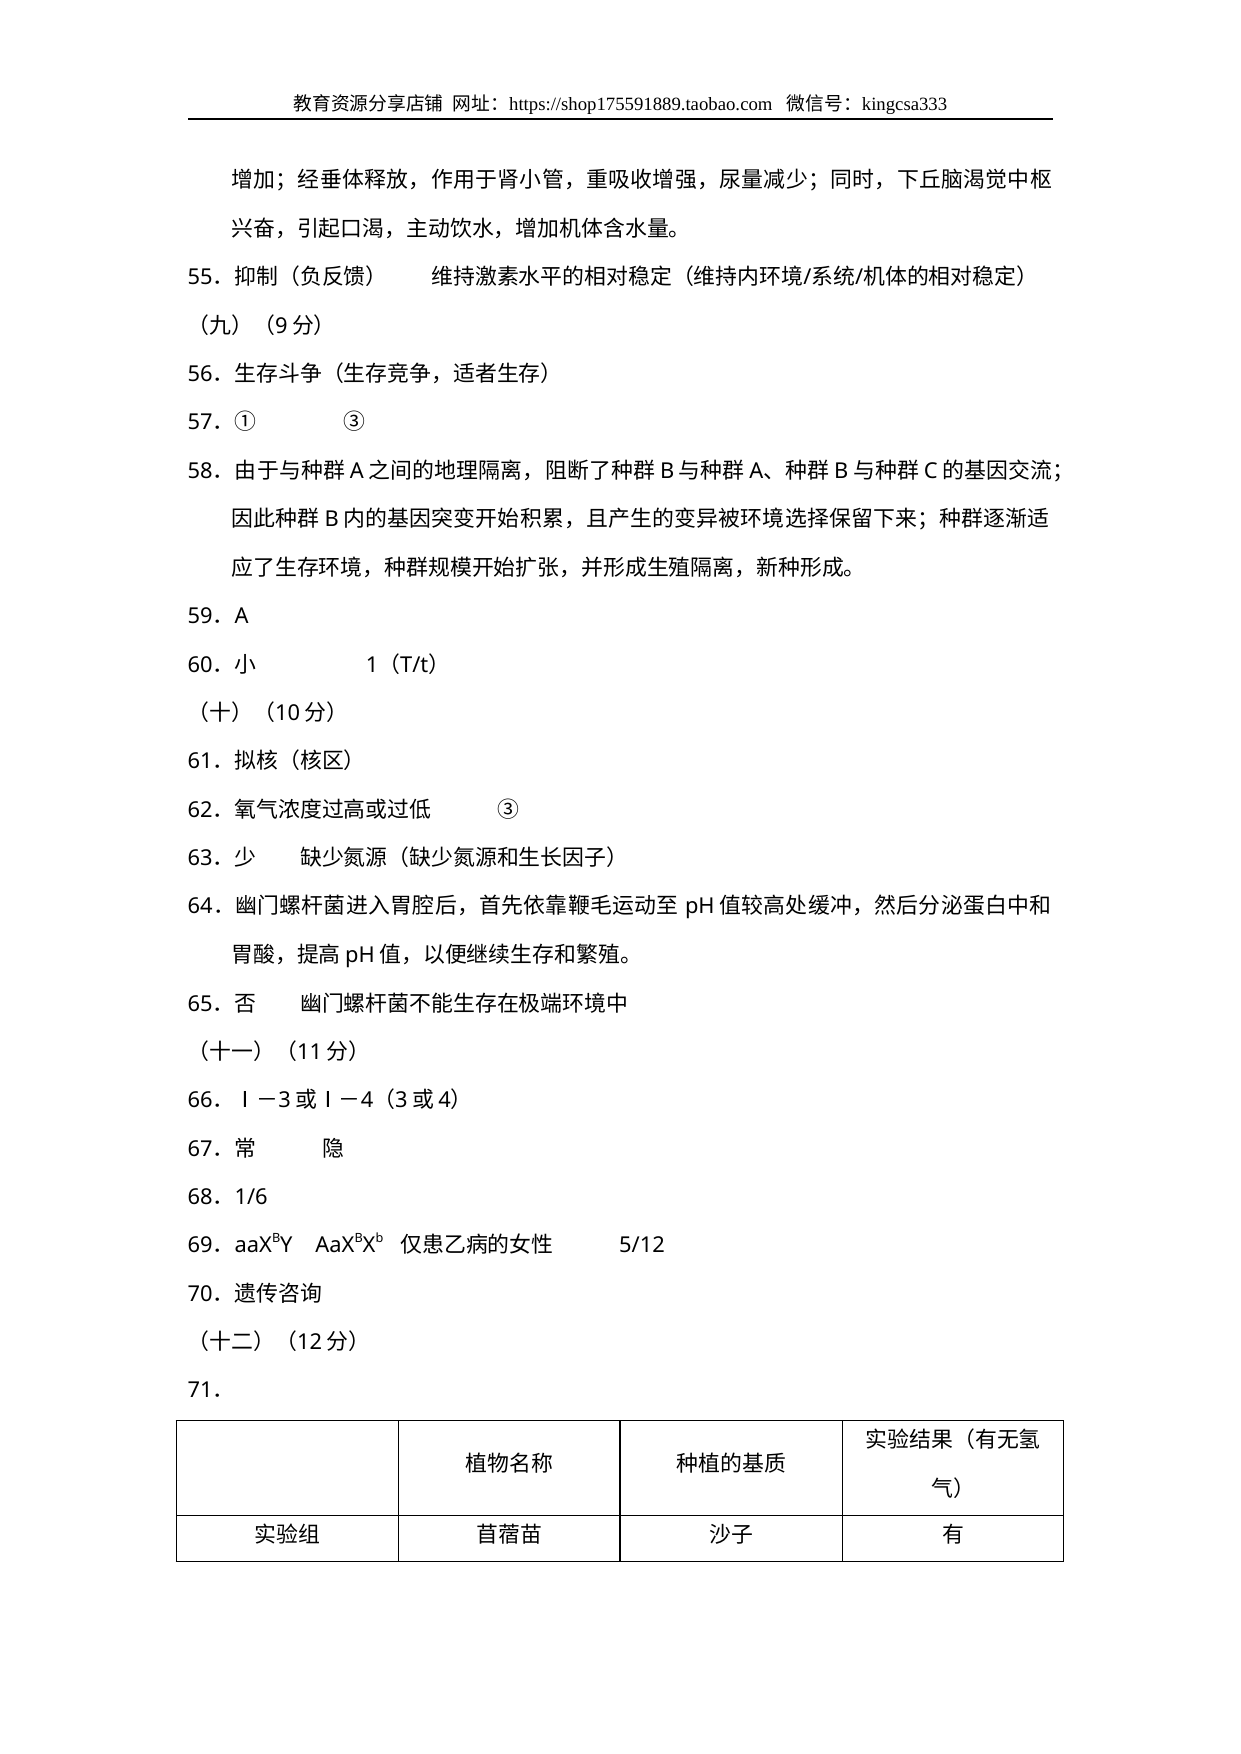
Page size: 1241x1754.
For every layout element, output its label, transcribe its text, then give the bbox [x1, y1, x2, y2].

table_header 实验结果（有无氢气） [843, 1421, 1063, 1515]
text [187, 162, 1053, 243]
text 68．1/6 [187, 1179, 1053, 1211]
text 57．① ③ [187, 404, 1053, 437]
table_cell 有 [843, 1516, 1063, 1561]
text （九）（9分） [187, 307, 1053, 340]
text 61．拟核（核区） [187, 743, 1053, 776]
text 70．遗传咨询 [187, 1275, 1053, 1308]
text 66．Ⅰ－3或Ⅰ－4（3或4） [187, 1082, 1053, 1114]
table_cell 实验组 [177, 1516, 398, 1561]
text （十）（10分） [187, 695, 1053, 727]
text 55．抑制（负反馈） 维持激素水平的相对稳定（维持内环境/系统/机体的相对稳定） [187, 259, 1053, 292]
text 56．生存斗争（生存竞争，适者生存） [187, 356, 1053, 388]
text 67．常 隐 [187, 1130, 1053, 1163]
table_header 种植的基质 [621, 1421, 842, 1515]
text 64．幽门螺杆菌进入胃腔后，首先依靠鞭毛运动至pH值较高处缓冲，然后分泌蛋白中和胃酸，提高pH值，以便继续生存和繁殖。 [187, 888, 1053, 969]
table_header [177, 1421, 398, 1515]
text 62．氧气浓度过高或过低 ③ [187, 792, 1053, 824]
text 59．A [187, 598, 1053, 631]
text 60．小 1（T/t） [187, 647, 1053, 679]
text 69．aaXBY AaXBXb 仅患乙病的女性 5/12 [187, 1227, 1053, 1259]
table_header 植物名称 [399, 1421, 619, 1515]
table_cell 苜蓿苗 [399, 1516, 619, 1561]
text 63．少 缺少氮源（缺少氮源和生长因子） [187, 840, 1053, 872]
text 71． [187, 1372, 1053, 1404]
text （十一）（11分） [187, 1034, 1053, 1066]
text （十二）（12分） [187, 1324, 1053, 1356]
text 58．由于与种群A之间的地理隔离，阻断了种群B与种群A、种群B与种群C的基因交流；因此种群B内的基因突变开始积累，且产生的变异被环境选择保留下来；种群逐渐适应了生存环境，种群规模开始扩张，并形成生殖隔离，新种形成。 [187, 452, 1053, 582]
table_cell 沙子 [621, 1516, 842, 1561]
text 65．否 幽门螺杆菌不能生存在极端环境中 [187, 985, 1053, 1018]
